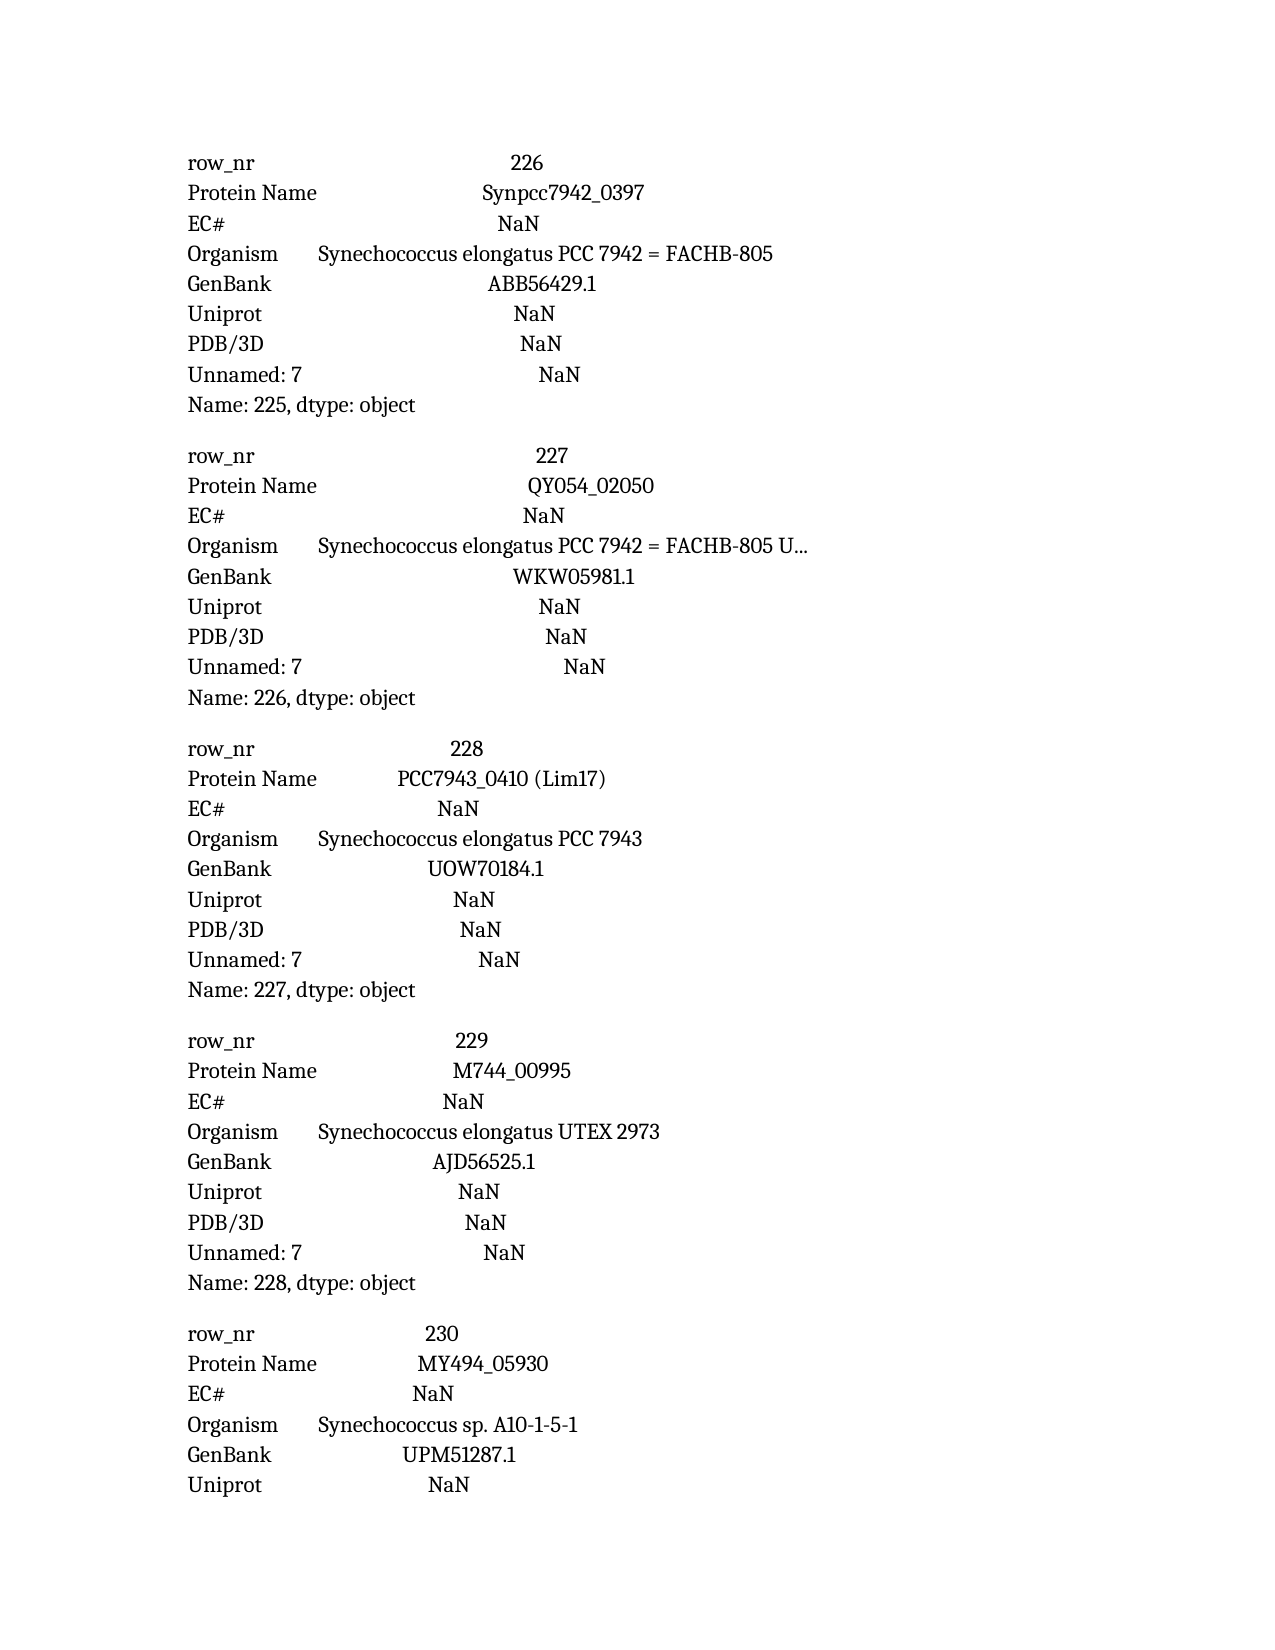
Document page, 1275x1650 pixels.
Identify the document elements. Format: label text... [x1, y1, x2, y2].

text row_nr 226 Protein Name Synpcc7942_0397 EC# NaN Organism Synechococcus elongatus PCC 7942 = FACHB-805 GenBank ABB56429.1 Uniprot NaN PDB/3D NaN Unnamed: 7 NaN Name: 225, dtype: object [187, 150, 1087, 418]
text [187, 1321, 1087, 1498]
text row_nr 229 Protein Name M744_00995 EC# NaN Organism Synechococcus elongatus UTEX 2973 GenBank AJD56525.1 Uniprot NaN PDB/3D NaN Unnamed: 7 NaN Name: 228, dtype: object [187, 1028, 1087, 1296]
text row_nr 228 Protein Name PCC7943_0410 (Lim17) EC# NaN Organism Synechococcus elongatus PCC 7943 GenBank UOW70184.1 Uniprot NaN PDB/3D NaN Unnamed: 7 NaN Name: 227, dtype: object [187, 735, 1087, 1003]
text row_nr 227 Protein Name QY054_02050 EC# NaN Organism Synechococcus elongatus PCC 7942 = FACHB-805 U... GenBank WKW05981.1 Uniprot NaN PDB/3D NaN Unnamed: 7 NaN Name: 226, dtype: object [187, 443, 1087, 711]
